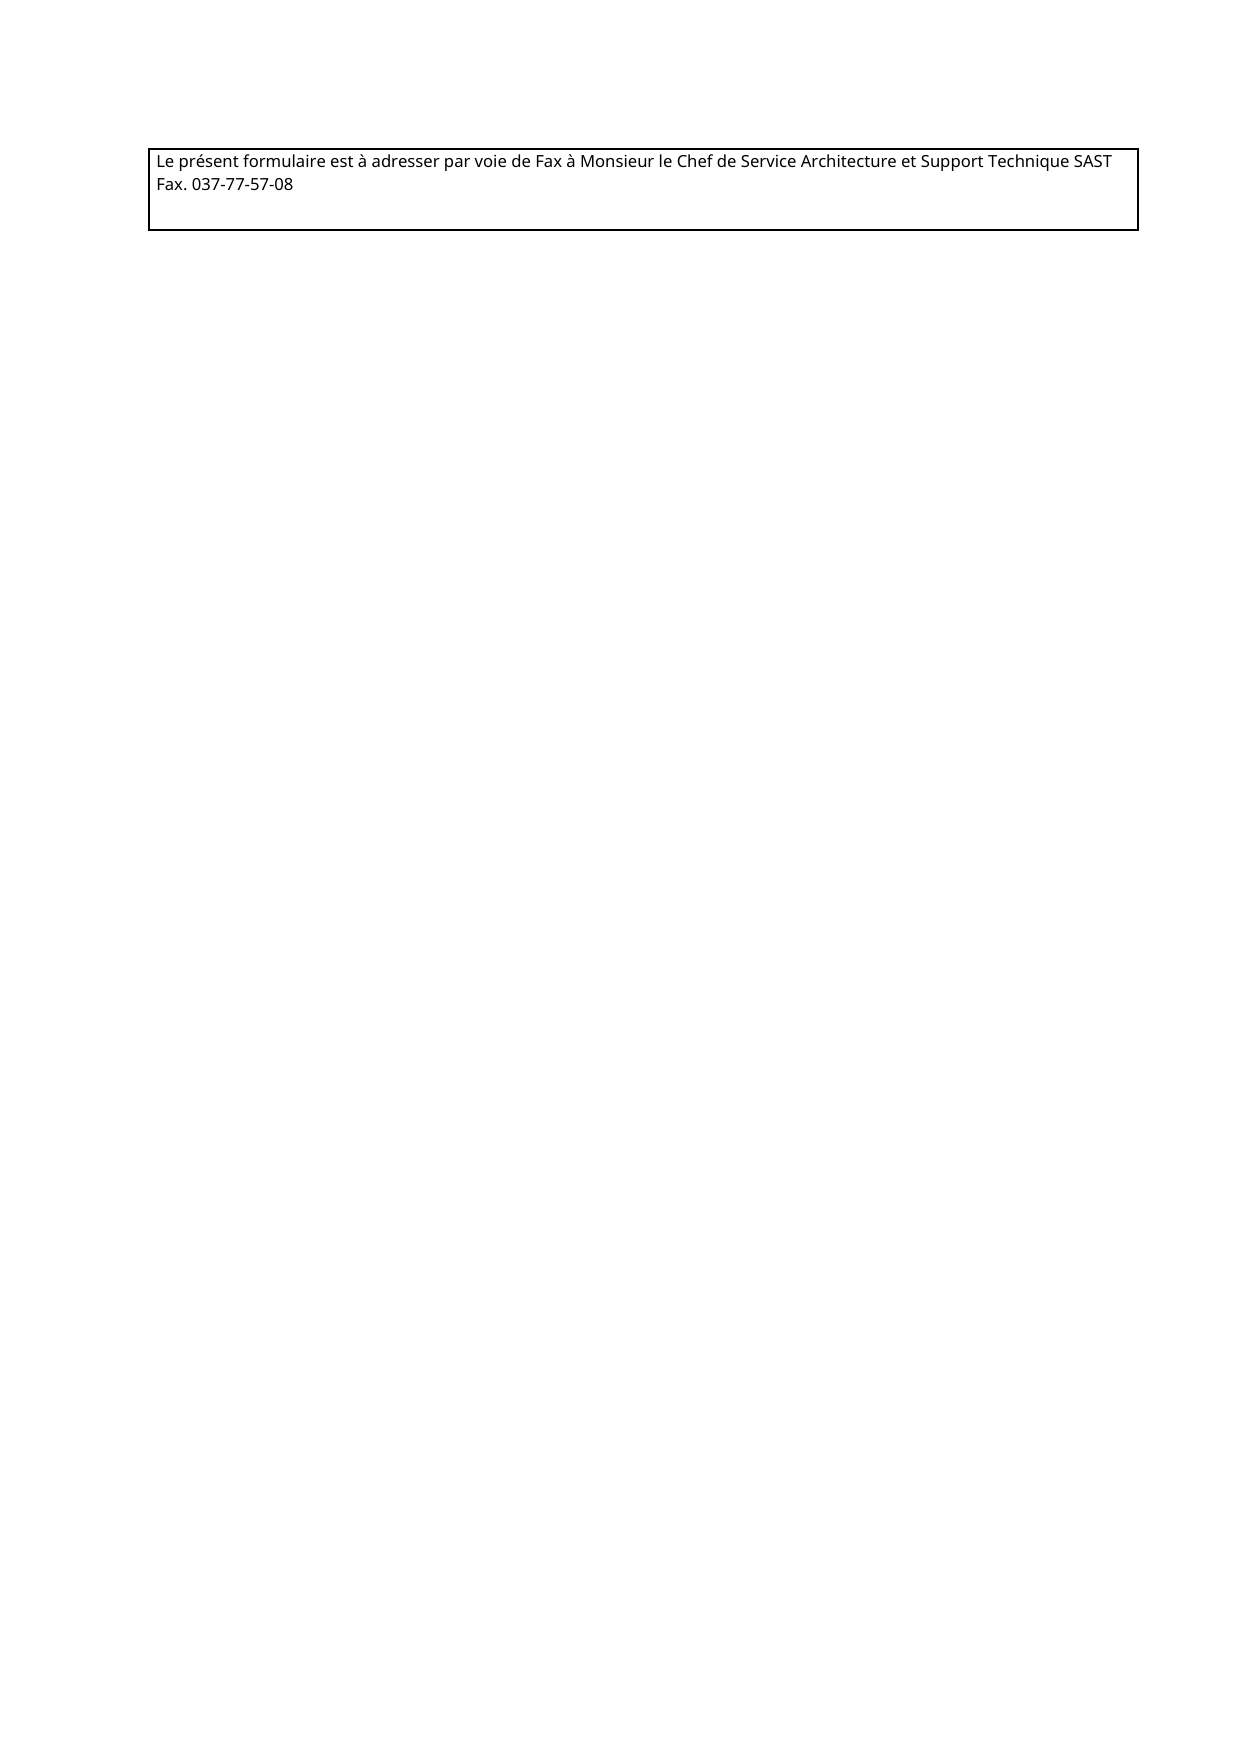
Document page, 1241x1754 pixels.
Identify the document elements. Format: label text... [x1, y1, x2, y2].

table_cell Le présent formulaire est à adresser par voie de Fax à Monsieur le Chef de Service Architecture et Support Technique SAST Fax. 037-77-57-08 [150, 150, 1137, 229]
